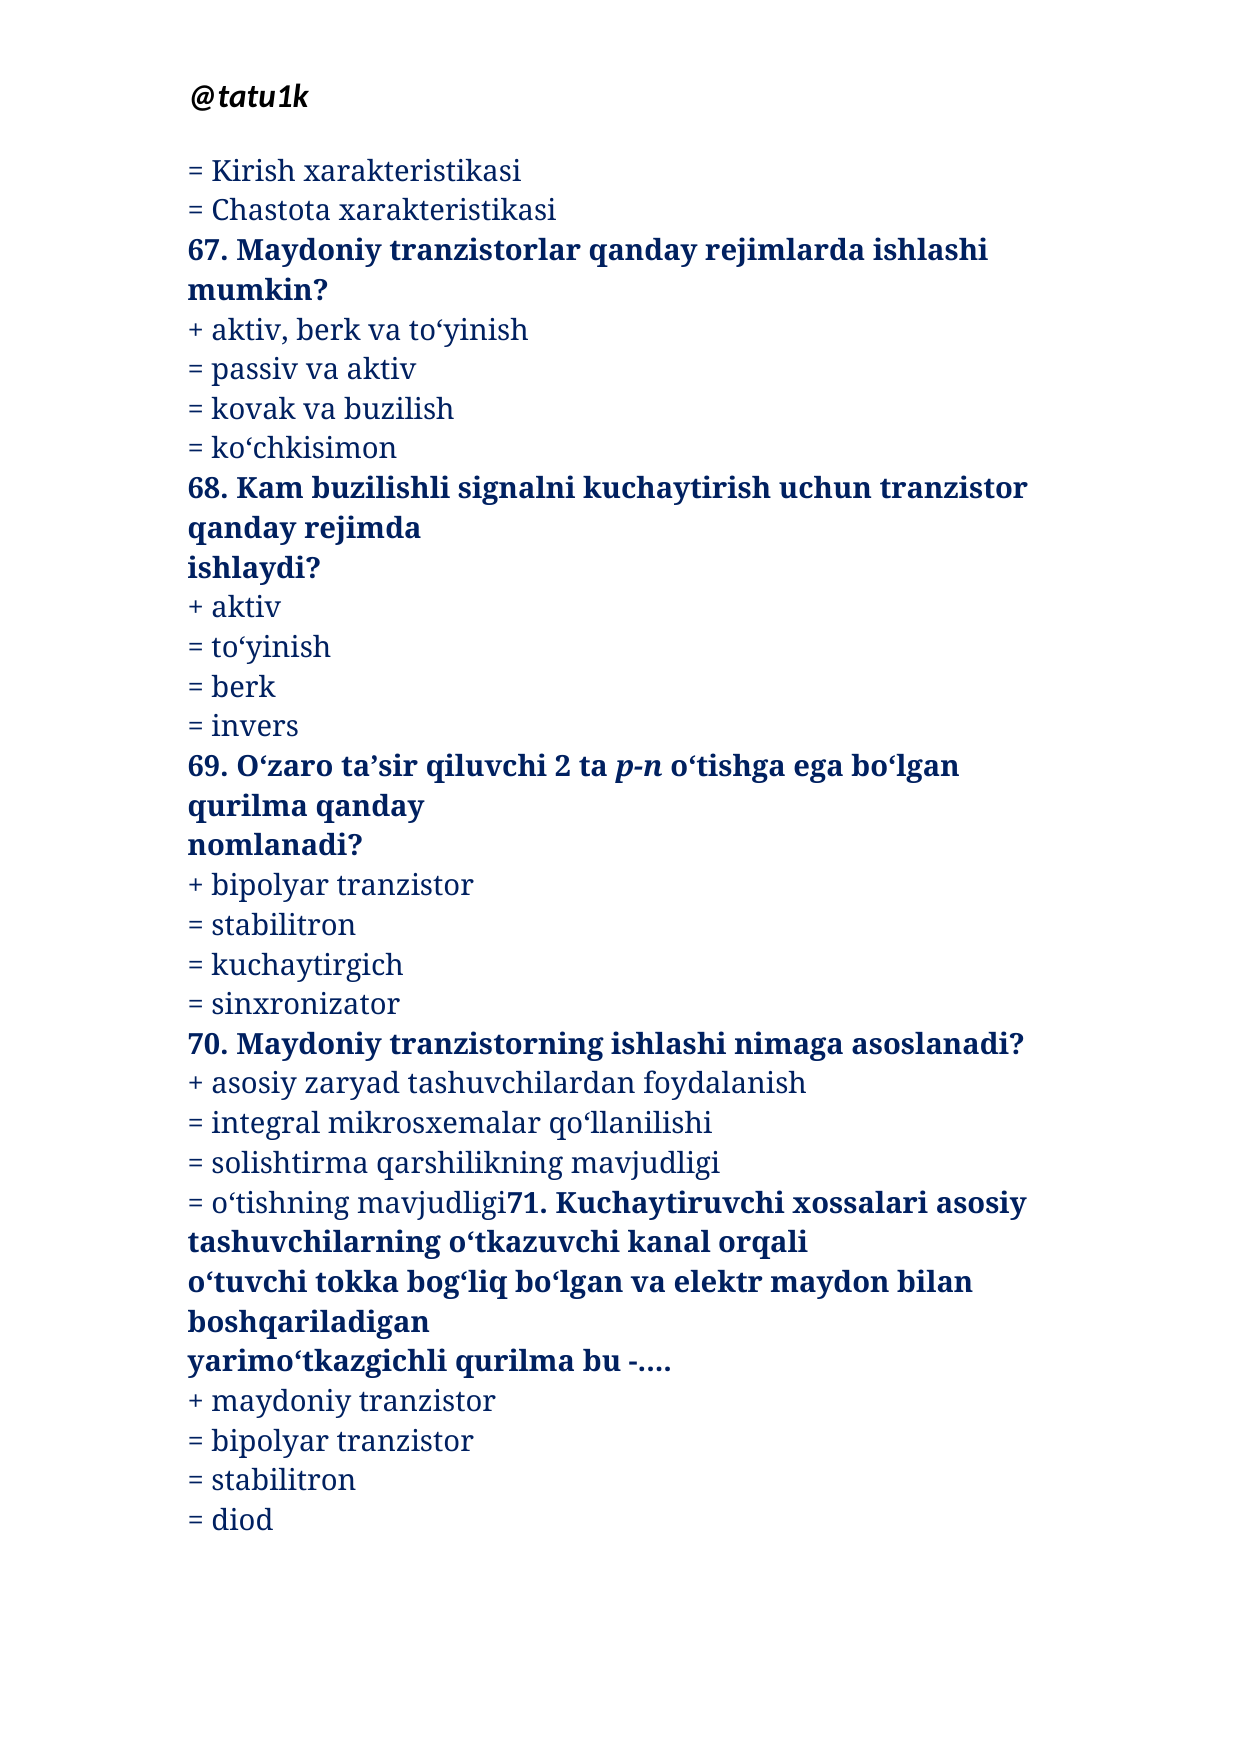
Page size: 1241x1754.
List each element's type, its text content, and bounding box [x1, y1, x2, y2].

text ishlaydi? [187, 547, 1053, 587]
text = o‘tishning mavjudligi71. Kuchaytiruvchi xossalari asosiy tashuvchilarning o‘tkazuvchi kanal orqali [187, 1182, 1053, 1261]
text nomlanadi? [187, 825, 1053, 864]
text = Chastota xarakteristikasi [187, 190, 1053, 229]
text = kovak va buzilish [187, 388, 1053, 428]
text = bipolyar tranzistor [187, 1420, 1053, 1460]
text = kuchaytirgich [187, 944, 1053, 983]
text yarimo‘tkazgichli qurilma bu -.... [187, 1341, 1053, 1380]
text = passiv va aktiv [187, 348, 1053, 388]
text = stabilitron [187, 904, 1053, 944]
text = to‘yinish [187, 626, 1053, 666]
text = invers [187, 706, 1053, 745]
text = stabilitron [187, 1460, 1053, 1499]
text = berk [187, 666, 1053, 706]
text 68. Kam buzilishli signalni kuchaytirish uchun tranzistor qanday rejimda [187, 467, 1053, 547]
text + aktiv, berk va to‘yinish [187, 309, 1053, 348]
text o‘tuvchi tokka bog‘liq bo‘lgan va elektr maydon bilan boshqariladigan [187, 1261, 1053, 1341]
text + maydoniy tranzistor [187, 1380, 1053, 1420]
text = diod [187, 1499, 1053, 1539]
text = integral mikrosxemalar qo‘llanilishi [187, 1102, 1053, 1142]
text = ko‘chkisimon [187, 428, 1053, 467]
text 67. Maydoniy tranzistorlar qanday rejimlarda ishlashi mumkin? [187, 229, 1053, 309]
text + aktiv [187, 587, 1053, 626]
text 69. O‘zaro ta’sir qiluvchi 2 ta p-n o‘tishga ega bo‘lgan qurilma qanday [187, 745, 1053, 825]
text = solishtirma qarshilikning mavjudligi [187, 1142, 1053, 1182]
text + bipolyar tranzistor [187, 864, 1053, 904]
text + asosiy zaryad tashuvchilardan foydalanish [187, 1063, 1053, 1102]
text = sinxronizator [187, 983, 1053, 1023]
text = Kirish xarakteristikasi [187, 150, 1053, 190]
text 70. Maydoniy tranzistorning ishlashi nimaga asoslanadi? [187, 1023, 1053, 1063]
